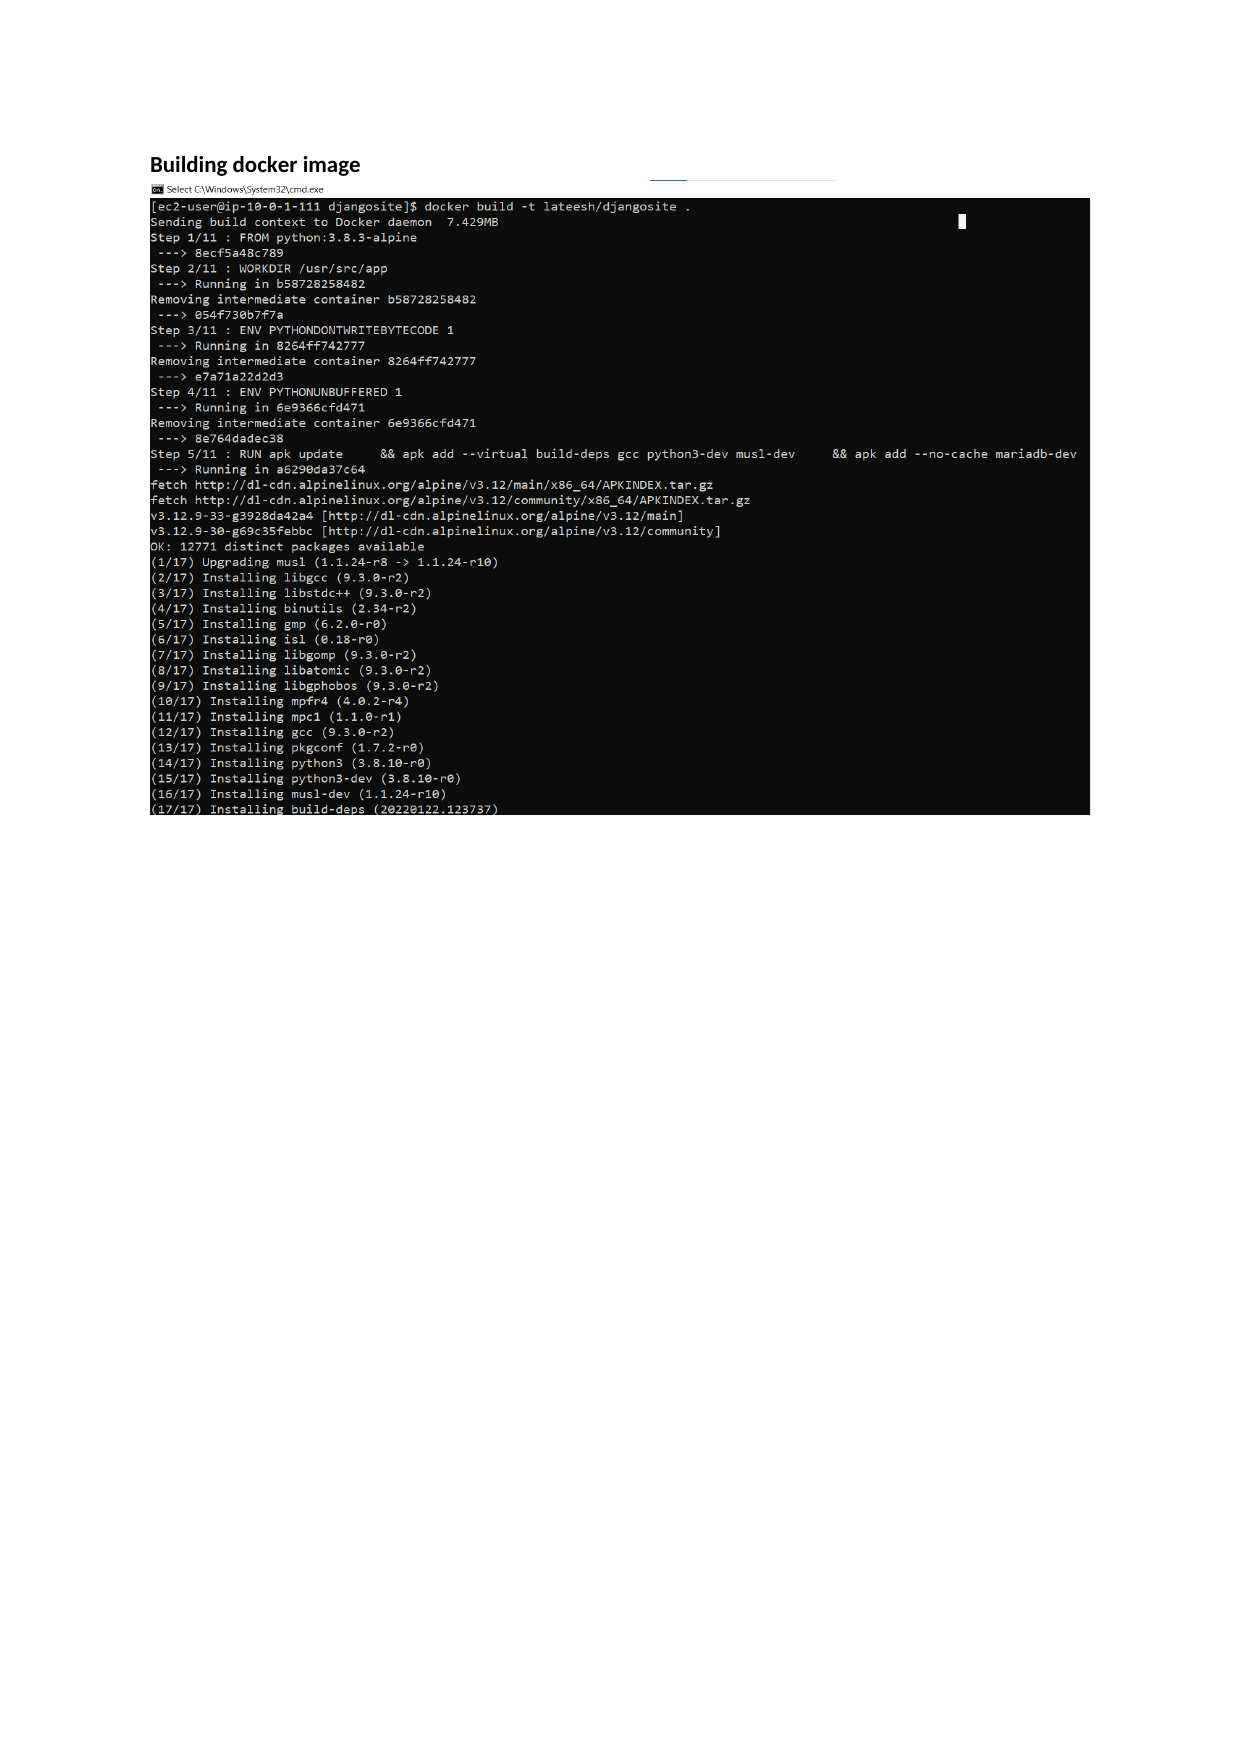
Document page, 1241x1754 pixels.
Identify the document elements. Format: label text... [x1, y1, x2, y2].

picture [150, 180, 1091, 815]
text Building docker imageBuilding and running docker container from docker imageWebsite response [150, 150, 1090, 180]
